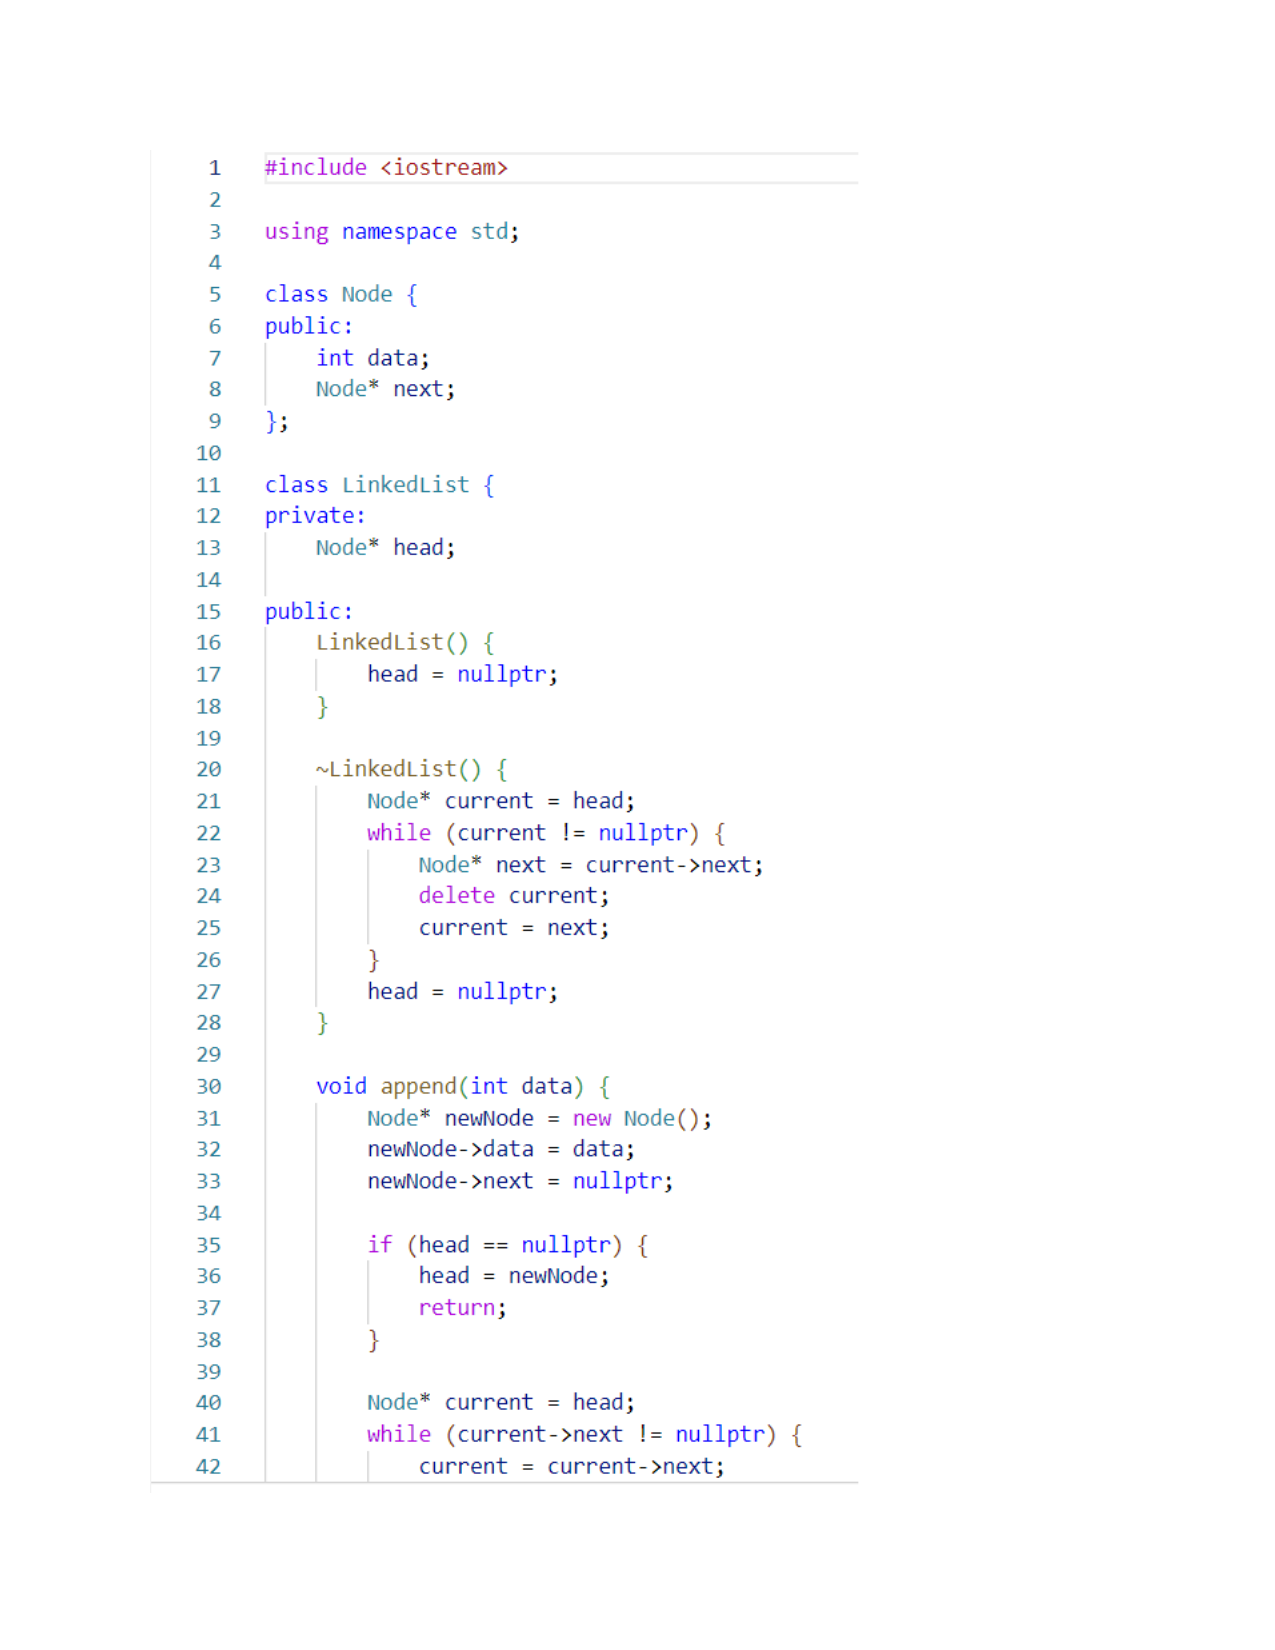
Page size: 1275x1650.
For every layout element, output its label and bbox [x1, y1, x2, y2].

picture [150, 150, 859, 1493]
